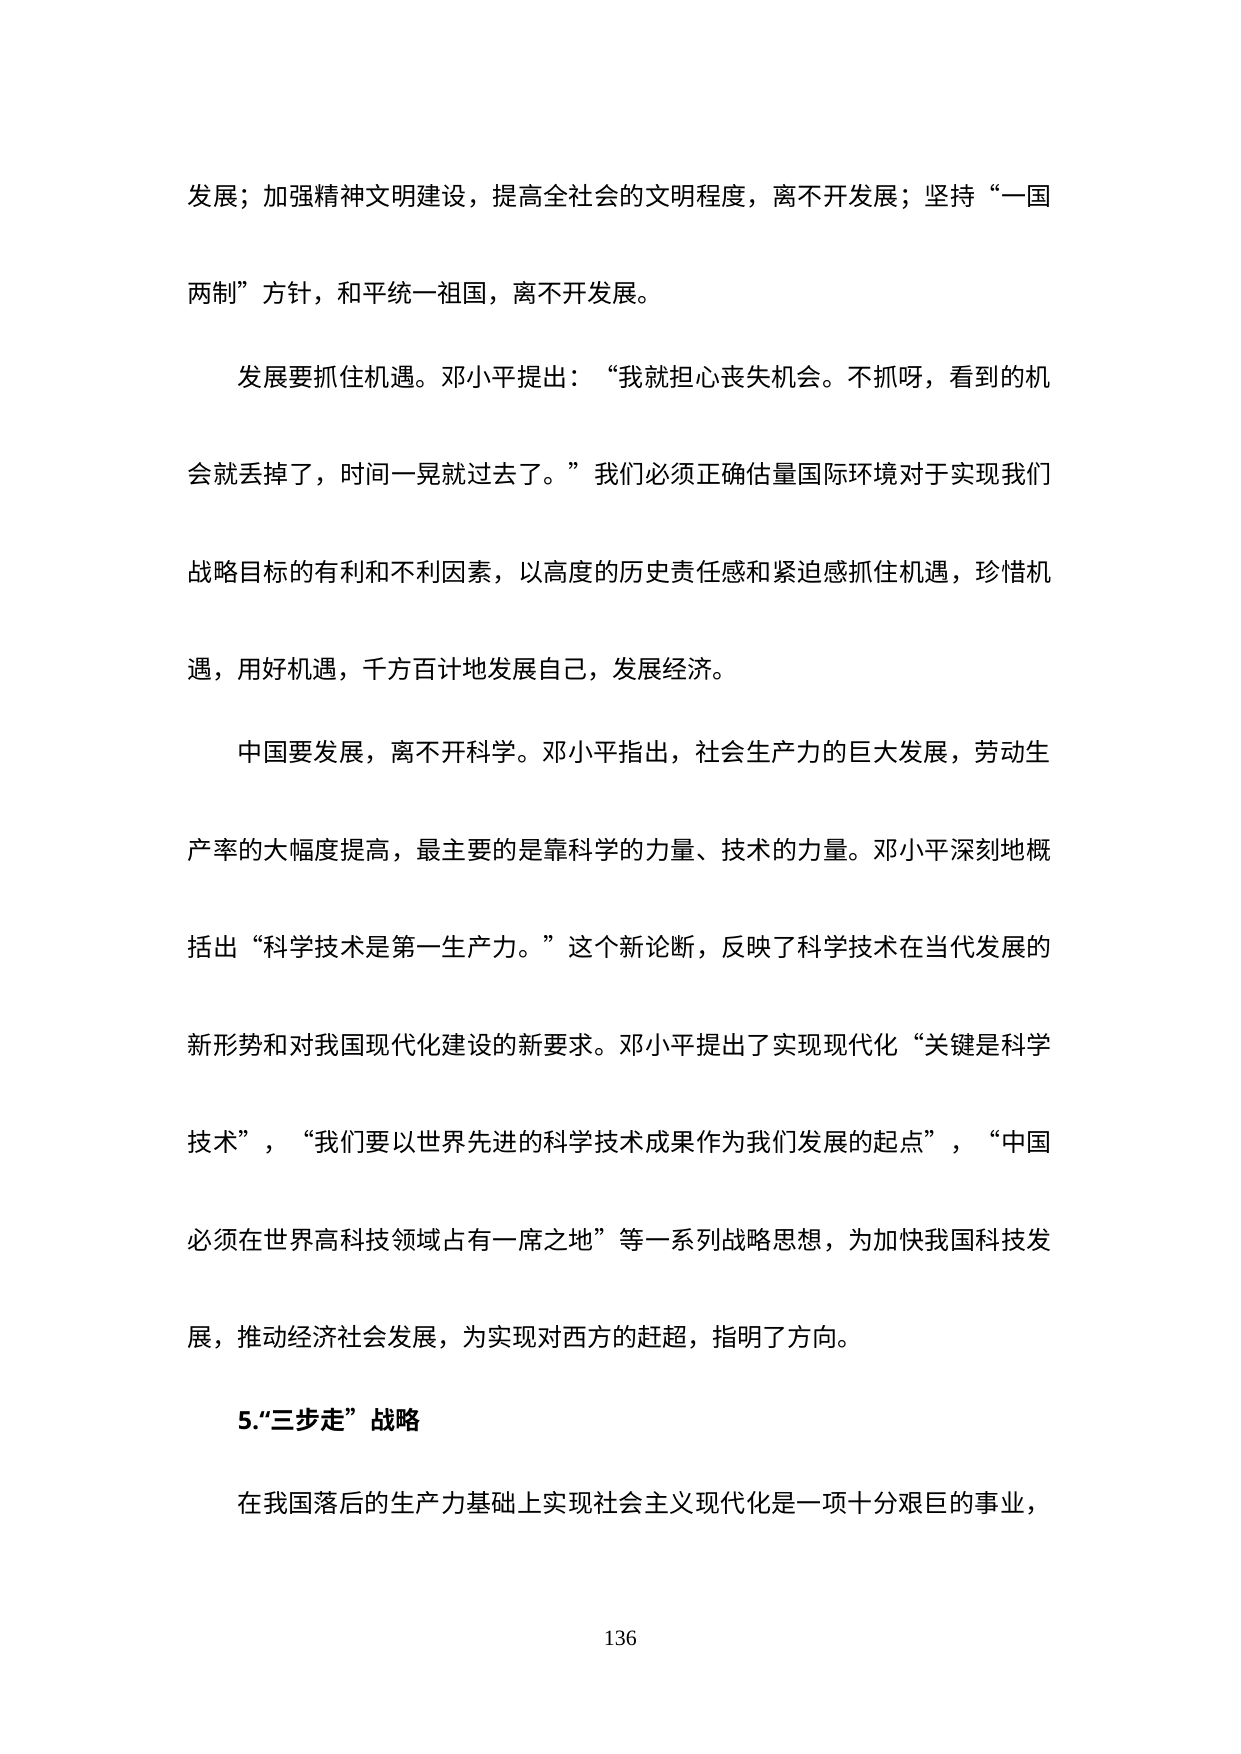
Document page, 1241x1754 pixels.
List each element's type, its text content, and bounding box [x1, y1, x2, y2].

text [187, 162, 1053, 324]
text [187, 1469, 1053, 1534]
text 发展要抓住机遇。邓小平提出：“我就担心丧失机会。不抓呀，看到的机会就丢掉了，时间一晃就过去了。”我们必须正确估量国际环境对于实现我们战略目标的有利和不利因素，以高度的历史责任感和紧迫感抓住机遇，珍惜机遇，用好机遇，千方百计地发展自己，发展经济。 [187, 343, 1053, 700]
text 5.“三步走”战略 [187, 1386, 1053, 1451]
text 中国要发展，离不开科学。邓小平指出，社会生产力的巨大发展，劳动生产率的大幅度提高，最主要的是靠科学的力量、技术的力量。邓小平深刻地概括出“科学技术是第一生产力。”这个新论断，反映了科学技术在当代发展的新形势和对我国现代化建设的新要求。邓小平提出了实现现代化“关键是科学技术”，“我们要以世界先进的科学技术成果作为我们发展的起点”，“中国必须在世界高科技领域占有一席之地”等一系列战略思想，为加快我国科技发展，推动经济社会发展，为实现对西方的赶超，指明了方向。 [187, 718, 1053, 1368]
